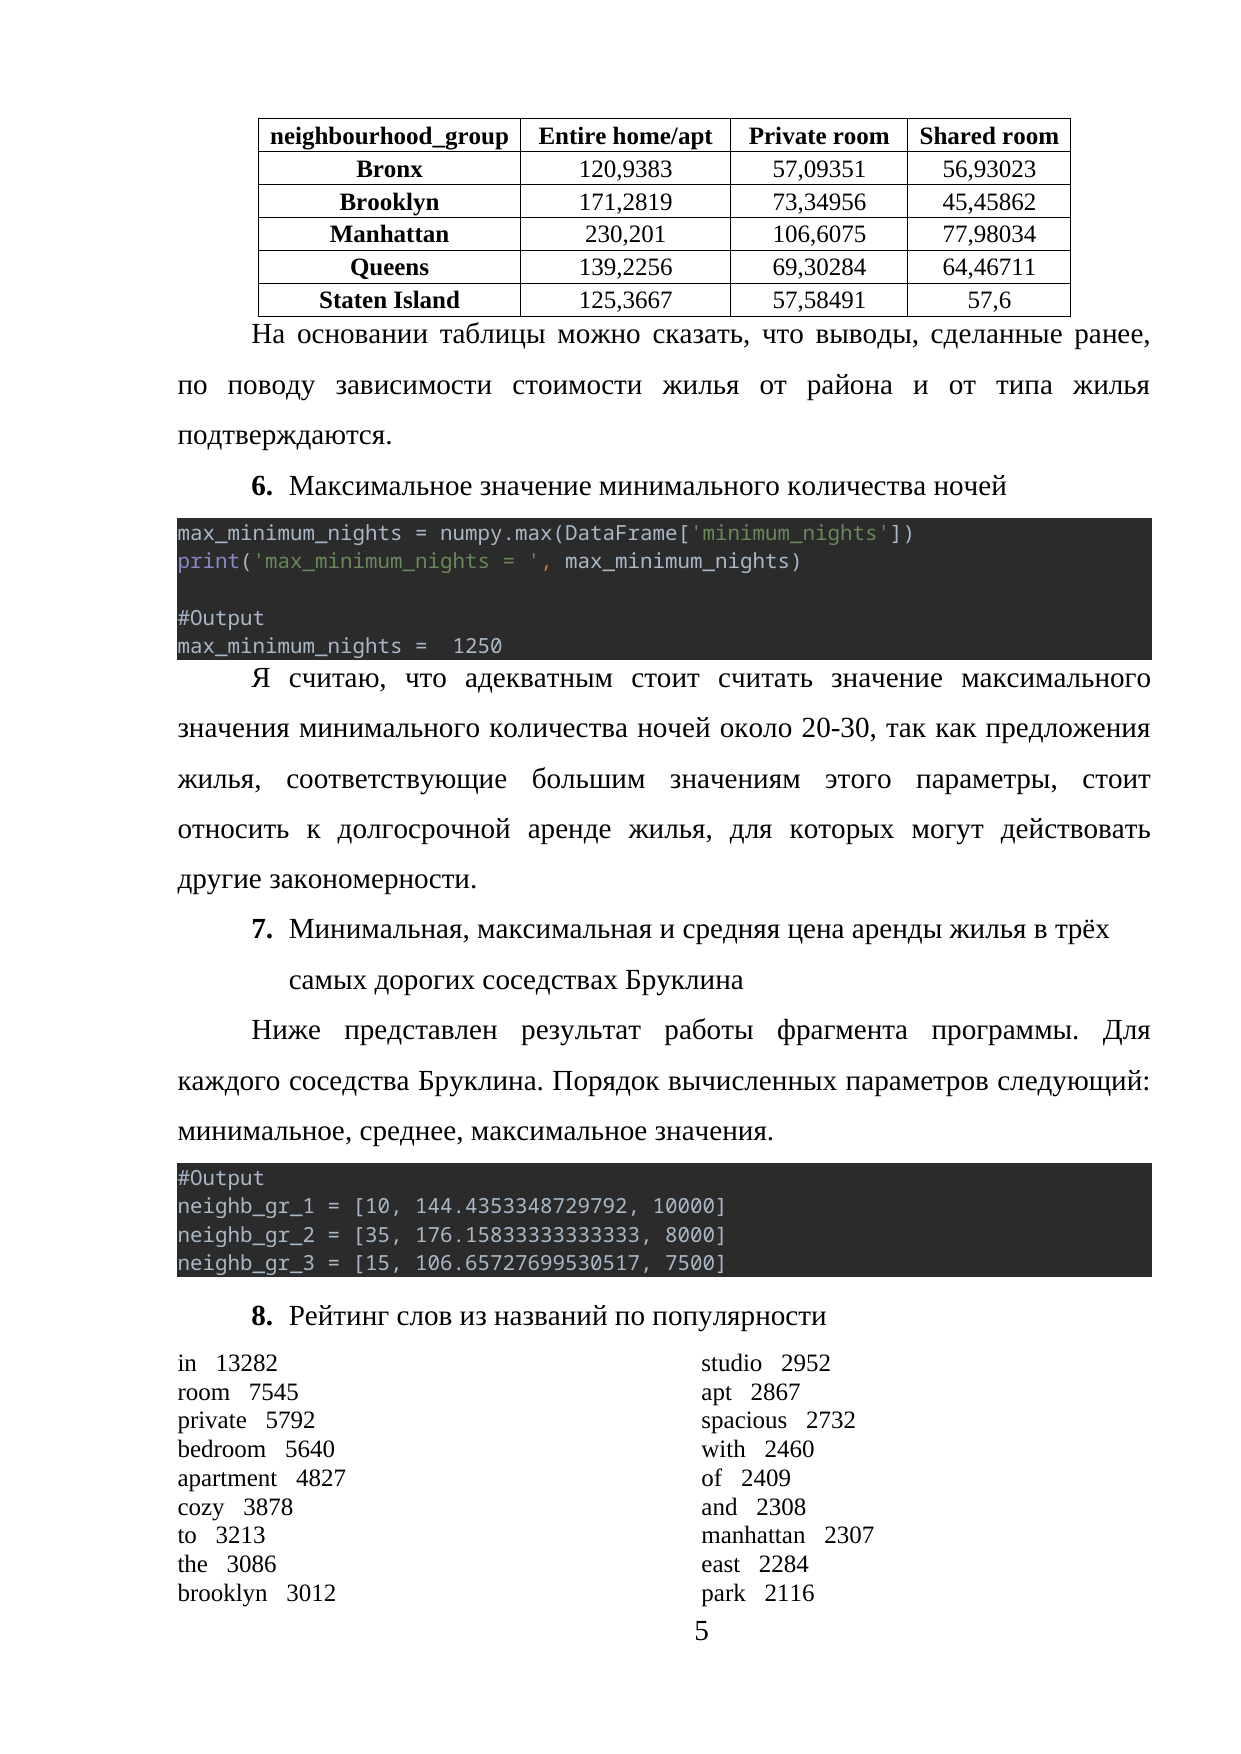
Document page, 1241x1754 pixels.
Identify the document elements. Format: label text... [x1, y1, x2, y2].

table_cell 125,3667 [521, 284, 730, 316]
text bedroom 5640 [177, 1434, 627, 1463]
text #Output [177, 1163, 1152, 1192]
table_cell 45,45862 [908, 185, 1070, 217]
list Максимальное значение минимального количества ночей [251, 468, 1152, 501]
text #Output [177, 603, 1152, 632]
text manhattan 2307 [701, 1521, 1152, 1549]
text neighb_gr_2 = [35, 176.15833333333333, 8000] [177, 1220, 1152, 1248]
table_cell Brooklyn [259, 185, 520, 217]
table_cell 171,2819 [521, 185, 730, 217]
text cozy 3878 [177, 1492, 627, 1521]
text Я считаю, что адекватным стоит считать значение максимального значения минимального количества ночей около 20-30, так как предложения жилья, соответствующие большим значениям этого параметры, стоит относить к долгосрочной аренде жилья, для которых могут действовать другие закономерности. [177, 660, 1152, 895]
table_cell 57,6 [908, 284, 1070, 316]
list Рейтинг слов из названий по популярности [251, 1298, 1152, 1331]
text of 2409 [701, 1463, 1152, 1492]
text max_minimum_nights = 1250 [177, 632, 1152, 660]
text east 2284 [701, 1549, 1152, 1578]
text max_minimum_nights = numpy.max(DataFrame['minimum_nights']) print('max_minimum_nights = ', max_minimum_nights) [177, 518, 1152, 575]
table_header Private room [731, 119, 907, 151]
text park 2116 [701, 1578, 1152, 1607]
text brooklyn 3012 [177, 1578, 627, 1607]
list Минимальная, максимальная и средняя цена аренды жилья в трёх [251, 912, 1152, 945]
text private 5792 [177, 1406, 627, 1434]
table_cell Staten Island [259, 284, 520, 316]
table_cell 73,34956 [731, 185, 907, 217]
table_cell Queens [259, 251, 520, 283]
table_cell 139,2256 [521, 251, 730, 283]
text room 7545 [177, 1377, 627, 1406]
table_cell Manhattan [259, 218, 520, 250]
text with 2460 [701, 1434, 1152, 1463]
text to 3213 [177, 1521, 627, 1549]
table_header neighbourhood_group [259, 119, 520, 151]
table_cell 106,6075 [731, 218, 907, 250]
table_cell 64,46711 [908, 251, 1070, 283]
table_cell 57,58491 [731, 284, 907, 316]
text and 2308 [701, 1492, 1152, 1521]
table_header Shared room [908, 119, 1070, 151]
table_cell 56,93023 [908, 152, 1070, 184]
table_cell 120,9383 [521, 152, 730, 184]
list самых дорогих соседствах Бруклина [288, 962, 1152, 996]
table_cell 230,201 [521, 218, 730, 250]
text the 3086 [177, 1549, 627, 1578]
text neighb_gr_3 = [15, 106.65727699530517, 7500] [177, 1248, 1152, 1277]
text Ниже представлен результат работы фрагмента программы. Для каждого соседства Бруклина. Порядок вычисленных параметров следующий: минимальное, среднее, максимальное значения. [177, 1012, 1152, 1146]
table_cell 77,98034 [908, 218, 1070, 250]
table_cell 69,30284 [731, 251, 907, 283]
text apt 2867 [701, 1377, 1152, 1406]
text spacious 2732 [701, 1406, 1152, 1434]
table_header Entire home/apt [521, 119, 730, 151]
table_cell Bronx [259, 152, 520, 184]
text studio 2952 [701, 1348, 1152, 1377]
text На основании таблицы можно сказать, что выводы, сделанные ранее, по поводу зависимости стоимости жилья от района и от типа жилья подтверждаются. [177, 317, 1152, 451]
text neighb_gr_1 = [10, 144.4353348729792, 10000] [177, 1192, 1152, 1220]
text in 13282 [177, 1348, 627, 1377]
table_cell 57,09351 [731, 152, 907, 184]
text apartment 4827 [177, 1463, 627, 1492]
